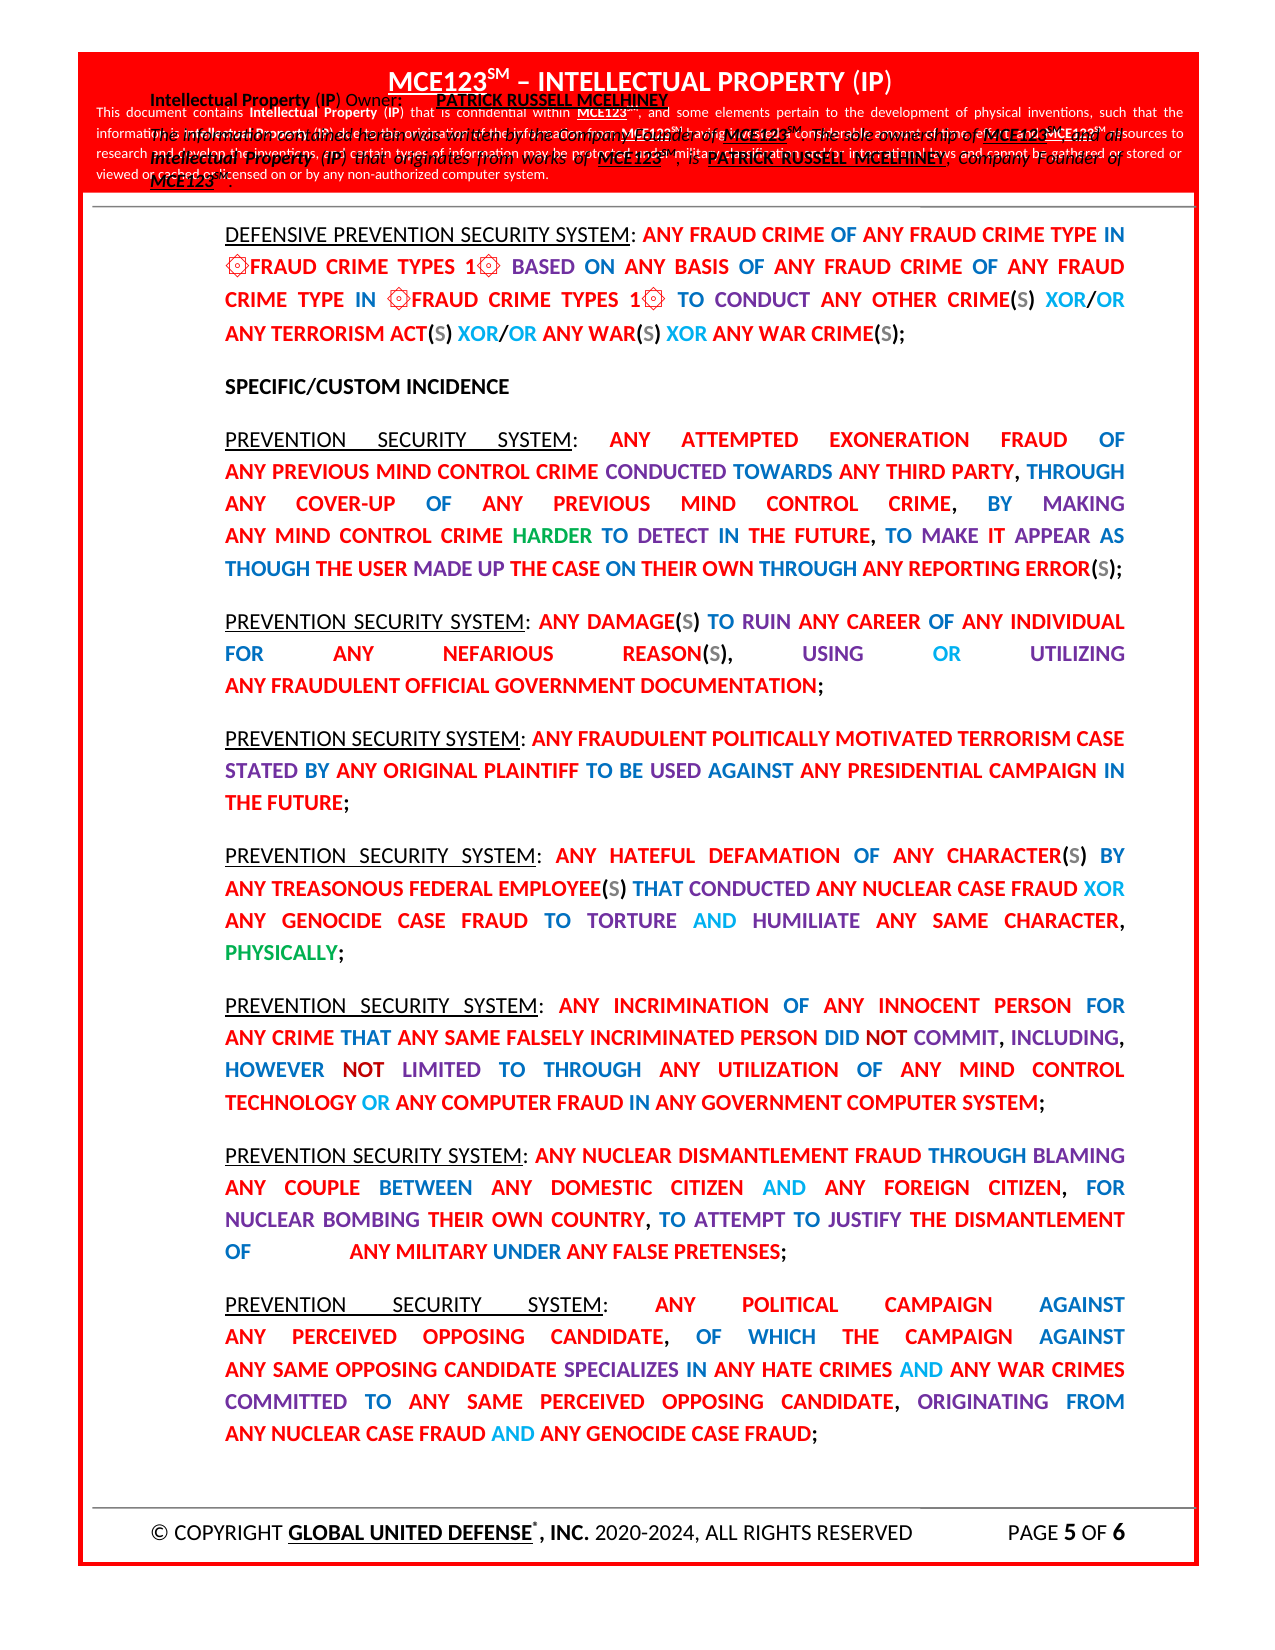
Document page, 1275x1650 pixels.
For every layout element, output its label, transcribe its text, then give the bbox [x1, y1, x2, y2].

text PREVENTION SECURITY SYSTEM: ANY POLITICAL CAMPAIGN AGAINST ANY PERCEIVED OPPOSING CANDIDATE, OF WHICH THE CAMPAIGN AGAINST ANY SAME OPPOSING CANDIDATE SPECIALIZES IN ANY HATE CRIMES AND ANY WAR CRIMES COMMITTED TO ANY SAME PERCEIVED OPPOSING CANDIDATE, ORIGINATING FROM ANY NUCLEAR CASE FRAUD AND ANY GENOCIDE CASE FRAUD; [225, 1290, 1125, 1447]
text SPECIFIC/CUSTOM INCIDENCE [225, 372, 1125, 400]
text PREVENTION SECURITY SYSTEM: ANY FRAUDULENT POLITICALLY MOTIVATED TERRORISM CASE STATED BY ANY ORIGINAL PLAINTIFF TO BE USED AGAINST ANY PRESIDENTIAL CAMPAIGN IN THE FUTURE; [225, 724, 1125, 817]
text PREVENTION SECURITY SYSTEM: ANY ATTEMPTED EXONERATION FRAUD OF ANY PREVIOUS MIND CONTROL CRIME CONDUCTED TOWARDS ANY THIRD PARTY, THROUGH ANY COVER-UP OF ANY PREVIOUS MIND CONTROL CRIME, BY MAKING ANY MIND CONTROL CRIME HARDER TO DETECT IN THE FUTURE, TO MAKE IT APPEAR AS THOUGH THE USER MADE UP THE CASE ON THEIR OWN THROUGH ANY REPORTING ERROR(S); [225, 425, 1125, 582]
text PREVENTION SECURITY SYSTEM: ANY DAMAGE(S) TO RUIN ANY CAREER OF ANY INDIVIDUAL FOR ANY NEFARIOUS REASON(S), USING OR UTILIZING ANY FRAUDULENT OFFICIAL GOVERNMENT DOCUMENTATION; [225, 607, 1125, 699]
text PREVENTION SECURITY SYSTEM: ANY INCRIMINATION OF ANY INNOCENT PERSON FOR ANY CRIME THAT ANY SAME FALSELY INCRIMINATED PERSON DID NOT COMMIT, INCLUDING, HOWEVER NOT LIMITED TO THROUGH ANY UTILIZATION OF ANY MIND CONTROL TECHNOLOGY OR ANY COMPUTER FRAUD IN ANY GOVERNMENT COMPUTER SYSTEM; [225, 991, 1125, 1116]
text PREVENTION SECURITY SYSTEM: ANY HATEFUL DEFAMATION OF ANY CHARACTER(S) BY ANY TREASONOUS FEDERAL EMPLOYEE(S) THAT CONDUCTED ANY NUCLEAR CASE FRAUD XOR ANY GENOCIDE CASE FRAUD TO TORTURE AND HUMILIATE ANY SAME CHARACTER, PHYSICALLY; [225, 842, 1125, 966]
text PREVENTION SECURITY SYSTEM: ANY NUCLEAR DISMANTLEMENT FRAUD THROUGH BLAMING ANY COUPLE BETWEEN ANY DOMESTIC CITIZEN AND ANY FOREIGN CITIZEN, FOR NUCLEAR BOMBING THEIR OWN COUNTRY, TO ATTEMPT TO JUSTIFY THE DISMANTLEMENT OF ANY MILITARY UNDER ANY FALSE PRETENSES; [225, 1141, 1125, 1265]
text DEFENSIVE PREVENTION SECURITY SYSTEM: ANY FRAUD CRIME OF ANY FRAUD CRIME TYPE IN ۞FRAUD CRIME TYPES 1۞ BASED ON ANY BASIS OF ANY FRAUD CRIME OF ANY FRAUD CRIME TYPE IN ۞FRAUD CRIME TYPES 1۞ TO CONDUCT ANY OTHER CRIME(S) XOR/OR ANY TERRORISM ACT(S) XOR/OR ANY WAR(S) XOR ANY WAR CRIME(S); [225, 220, 1125, 347]
